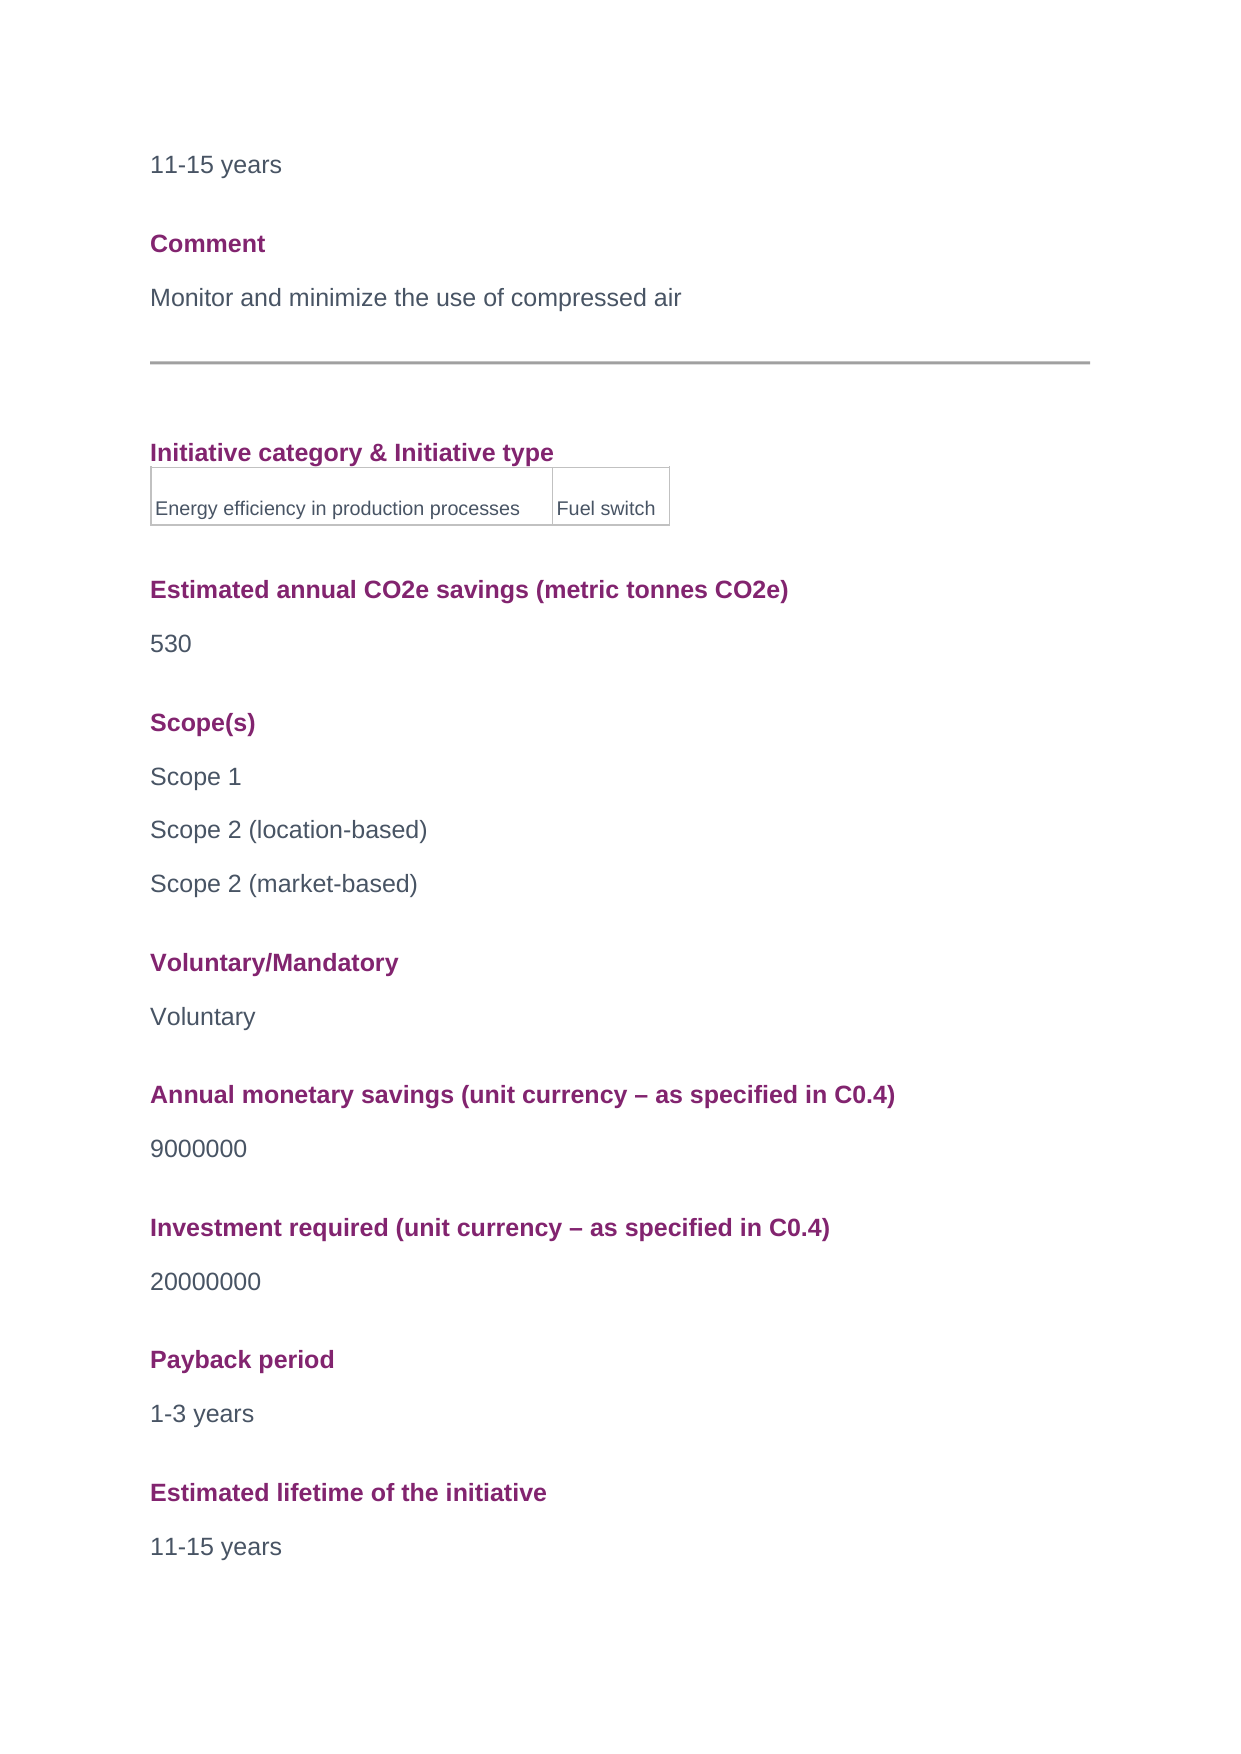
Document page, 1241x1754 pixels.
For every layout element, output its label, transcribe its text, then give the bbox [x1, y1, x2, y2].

subtitle Scope(s) [150, 708, 1090, 737]
text Scope 2 (location-based) [150, 816, 1090, 844]
text 9000000 [150, 1134, 1090, 1163]
table_header Fuel switch [553, 468, 669, 524]
subtitle Payback period [150, 1346, 1090, 1374]
subtitle Investment required (unit currency – as specified in C0.4) [150, 1213, 1090, 1242]
text Scope 2 (market-based) [150, 869, 1090, 898]
subtitle Estimated lifetime of the initiative [150, 1478, 1090, 1507]
text 11-15 years [150, 1532, 1090, 1561]
subtitle Annual monetary savings (unit currency – as specified in C0.4) [150, 1081, 1090, 1109]
subtitle Estimated annual CO2e savings (metric tonnes CO2e) [150, 576, 1090, 604]
text Scope 1 [150, 762, 1090, 791]
text 1-3 years [150, 1399, 1090, 1428]
subtitle Voluntary/Mandatory [150, 948, 1090, 977]
subtitle Initiative category & Initiative type [150, 438, 1090, 466]
text 530 [150, 629, 1090, 658]
subtitle Comment [150, 229, 1090, 257]
text Monitor and minimize the use of compressed air [150, 282, 1090, 311]
table_header Energy efficiency in production processes [152, 468, 552, 524]
text 11-15 years [150, 150, 1090, 179]
text 20000000 [150, 1267, 1090, 1296]
text Voluntary [150, 1002, 1090, 1031]
